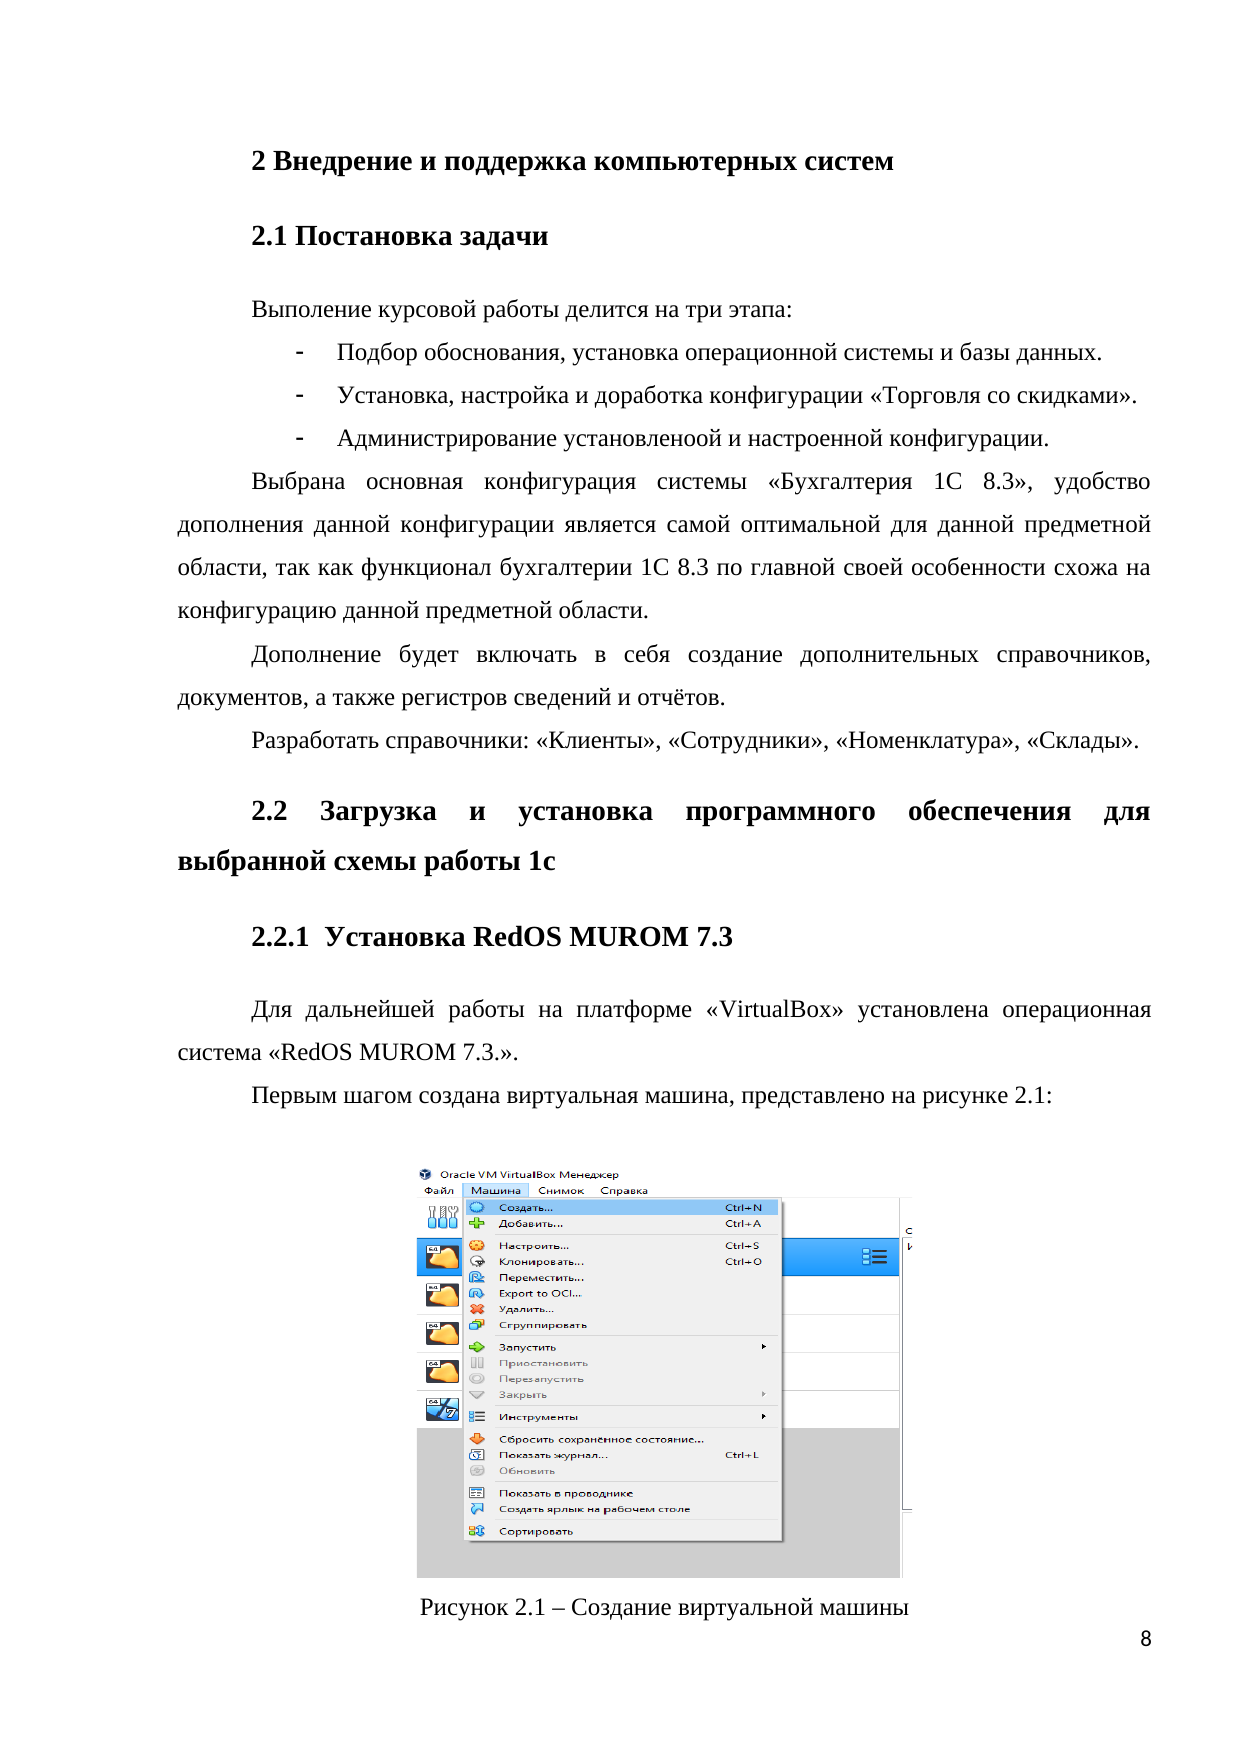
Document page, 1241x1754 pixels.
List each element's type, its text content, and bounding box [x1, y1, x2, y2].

list Установка, настройка и доработка конфигурации «Торговля со скидками». [295, 380, 1152, 409]
list Администрирование установленоой и настроенной конфигурации. [295, 423, 1152, 452]
text Выбрана основная конфигурация системы «Бухгалтерия 1С 8.3», удобство дополнения данной конфигурации является самой оптимальной для данной предметной области, так как функционал бухгалтерии 1С 8.3 по главной своей особенности схожа на конфигурацию данной предметной области. [177, 466, 1152, 624]
text 2.2 Загрузка и установка программного обеспечения для выбранной схемы работы 1с [177, 793, 1152, 877]
text Разработать справочники: «Клиенты», «Сотрудники», «Номенклатура», «Склады». [177, 725, 1152, 754]
text 2.1 Постановка задачи [177, 218, 1152, 252]
text Для дальнейшей работы на платформе «VirtualBox» установлена операционная система «RedOS MUROM 7.3.». [177, 994, 1152, 1066]
text Рисунок 2.1 – Создание виртуальной машины [177, 1592, 1152, 1621]
text 2.2.1 Установка RedOS MUROM 7.3 [177, 919, 1152, 952]
text Дополнение будет включать в себя создание дополнительных справочников, документов, а также регистров сведений и отчётов. [177, 639, 1152, 711]
text Выполение курсовой работы делится на три этапа: [177, 294, 1152, 322]
text Первым шагом создана виртуальная машина, представлено на рисунке 2.1: [177, 1080, 1152, 1109]
list Подбор обоснования, установка операционной системы и базы данных. [295, 337, 1152, 366]
text 2 Внедрение и поддержка компьютерных систем [177, 143, 1152, 177]
picture [416, 1166, 913, 1578]
